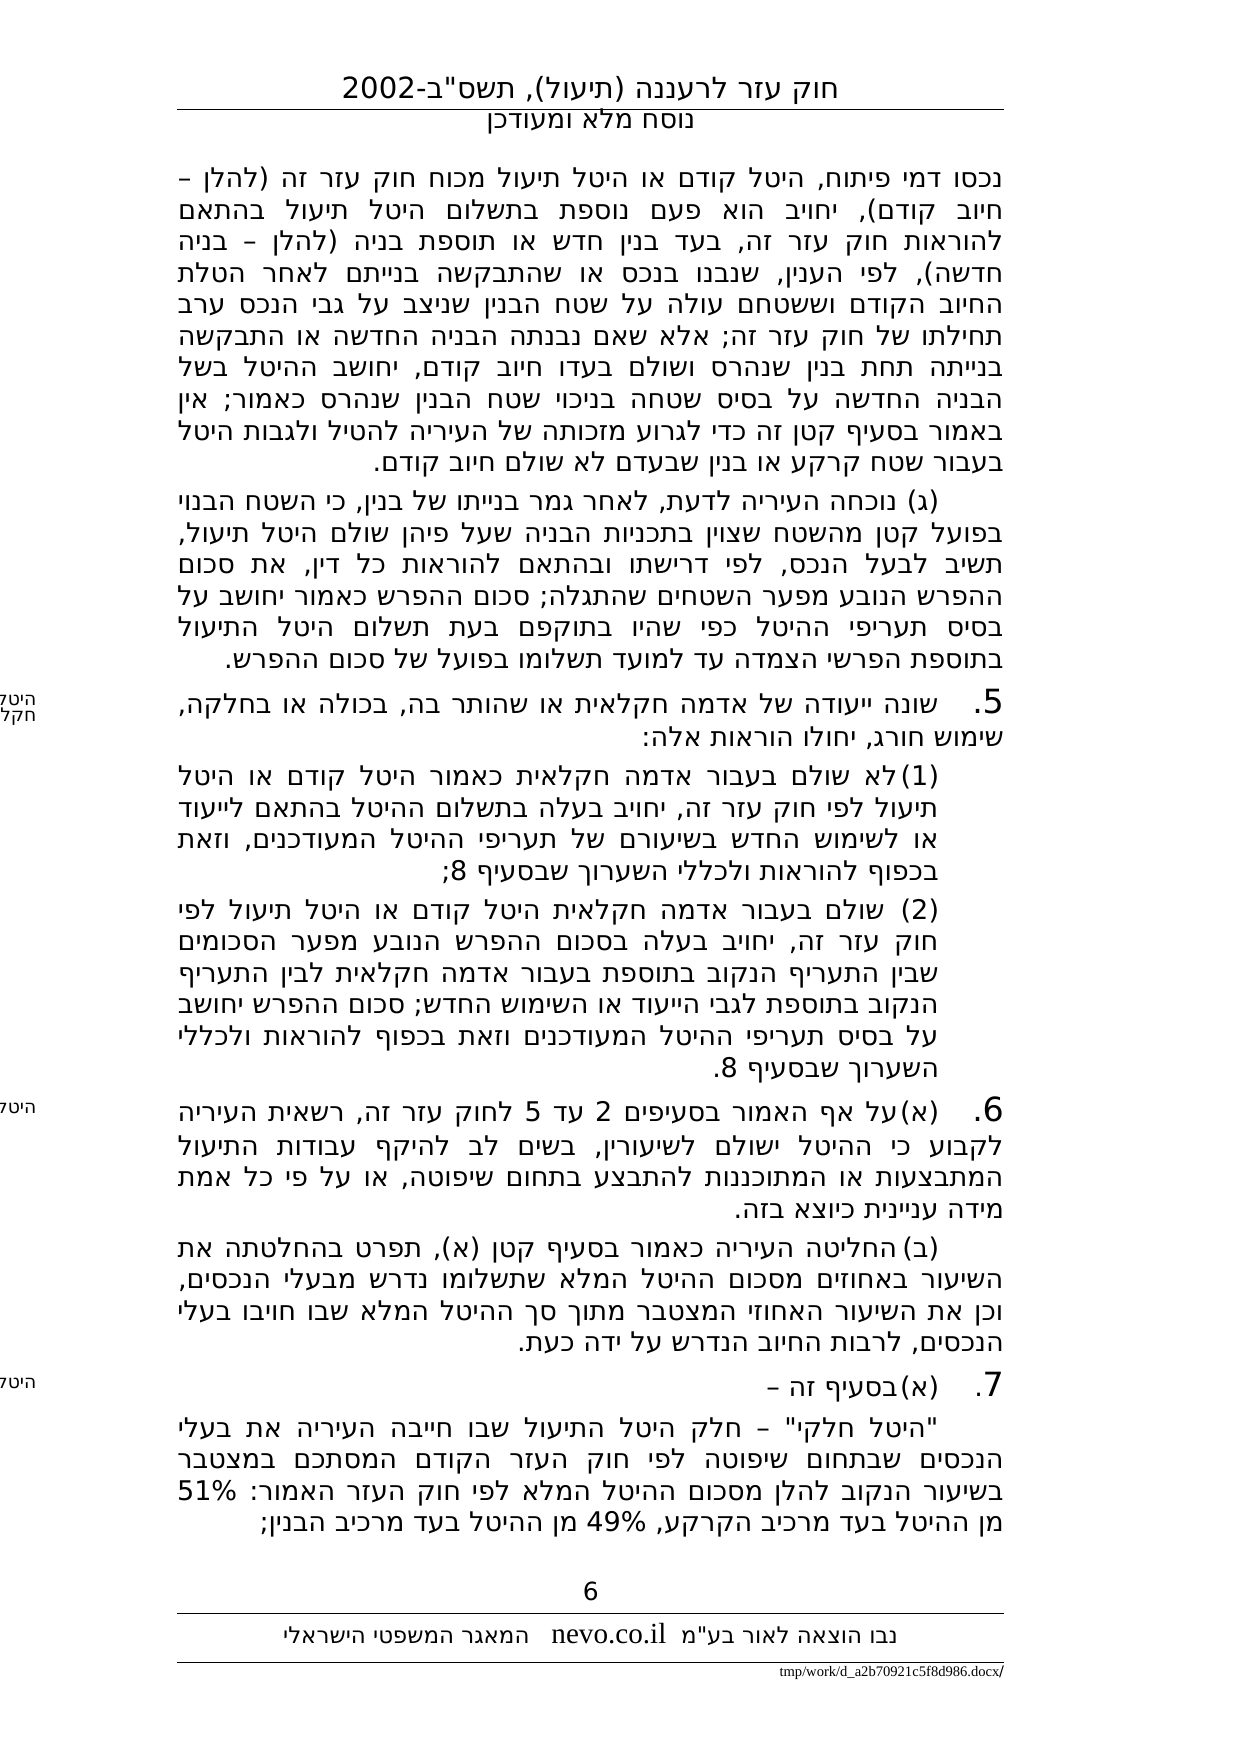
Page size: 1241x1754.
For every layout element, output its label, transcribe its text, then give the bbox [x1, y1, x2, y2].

text (1) לא שולם בעבור אדמה חקלאית כאמור היטל קודם או היטל תיעול לפי חוק עזר זה, יחויב בעלה בתשלום ההיטל בהתאם לייעוד או לשימוש החדש בשיעורם של תעריפי ההיטל המעודכנים, וזאת בכפוף להוראות ולכללי השערוך שבסעיף 8; [177, 760, 939, 887]
text (2) שולם בעבור אדמה חקלאית היטל קודם או היטל תיעול לפי חוק עזר זה, יחויב בעלה בסכום ההפרש הנובע מפער הסכומים שבין התעריף הנקוב בתוספת בעבור אדמה חקלאית לבין התעריף הנקוב בתוספת לגבי הייעוד או השימוש החדש; סכום ההפרש יחושב על בסיס תעריפי ההיטל המעודכנים וזאת בכפוף להוראות ולכללי השערוך שבסעיף 8. [177, 894, 939, 1083]
text 7. (א) בסעיף זה – [177, 1366, 1004, 1404]
text (ג) נוכחה העיריה לדעת, לאחר גמר בנייתו של בנין, כי השטח הבנוי בפועל קטן מהשטח שצוין בתכניות הבניה שעל פיהן שולם היטל תיעול, תשיב לבעל הנכס, לפי דרישתו ובהתאם להוראות כל דין, את סכום ההפרש הנובע מפער השטחים שהתגלה; סכום ההפרש כאמור יחושב על בסיס תעריפי ההיטל כפי שהיו בתוקפם בעת תשלום היטל התיעול בתוספת הפרשי הצמדה עד למועד תשלומו בפועל של סכום ההפרש. [177, 486, 1004, 675]
text (ב) החליטה העיריה כאמור בסעיף קטן (א), תפרט בהחלטתה את השיעור באחוזים מסכום ההיטל המלא שתשלומו נדרש מבעלי הנכסים, וכן את השיעור האחוזי המצטבר מתוך סך ההיטל המלא שבו חויבו בעלי הנכסים, לרבות החיוב הנדרש על ידה כעת. [177, 1232, 1004, 1358]
text 6. (א) על אף האמור בסעיפים 2 עד 5 לחוק עזר זה, רשאית העיריה לקבוע כי ההיטל ישולם לשיעורין, בשים לב להיקף עבודות התיעול המתבצעות או המתוכננות להתבצע בתחום שיפוטה, או על פי כל אמת מידה עניינית כיוצא בזה. [177, 1091, 1004, 1224]
text 5. שונה ייעודה של אדמה חקלאית או שהותר בה, בכולה או בחלקה, שימוש חורג, יחולו הוראות אלה: [177, 682, 1004, 753]
text "היטל חלקי" – חלק היטל התיעול שבו חייבה העיריה את בעלי הנכסים שבתחום שיפוטה לפי חוק העזר הקודם המסתכם במצטבר בשיעור הנקוב להלן מסכום ההיטל המלא לפי חוק העזר האמור: 51% מן ההיטל בעד מרכיב הקרקע, 49% מן ההיטל בעד מרכיב הבנין; [177, 1412, 1004, 1538]
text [177, 162, 1004, 478]
